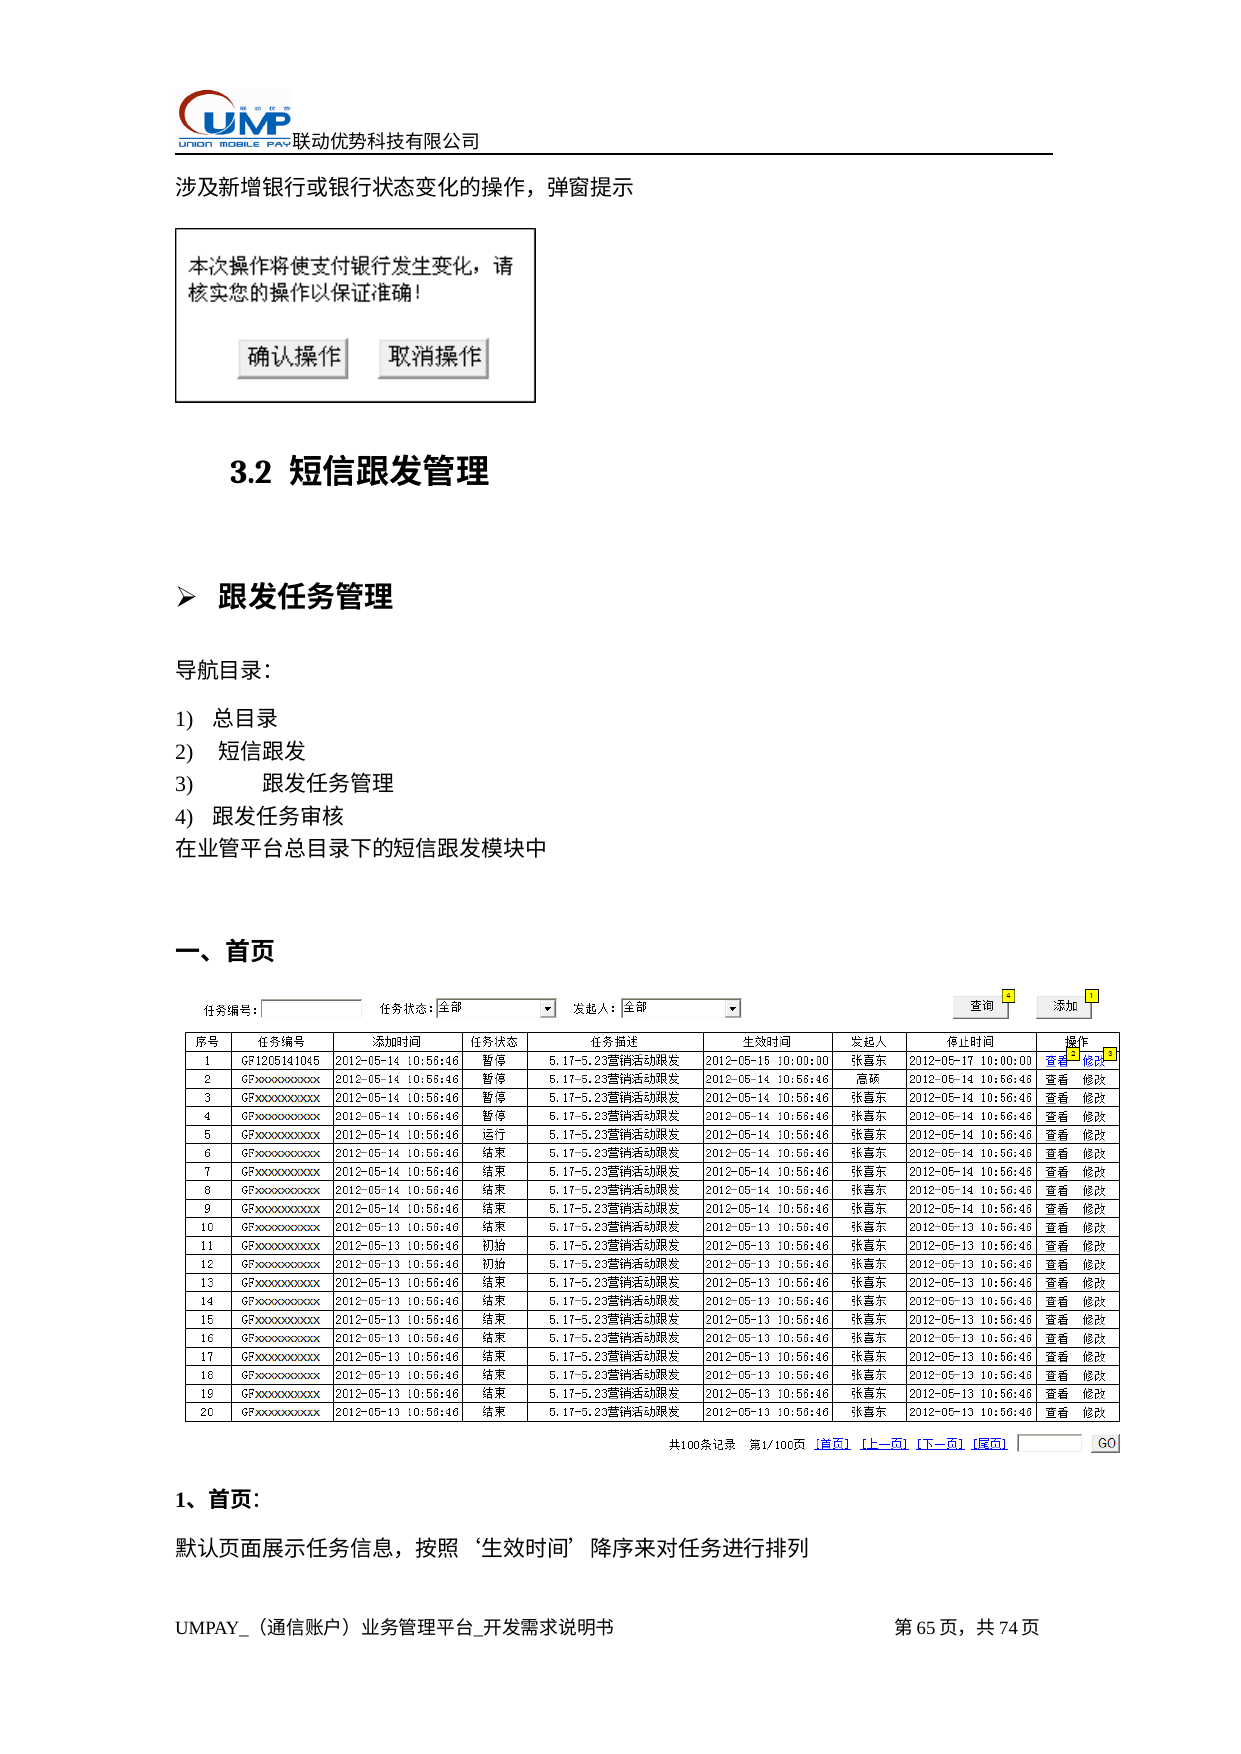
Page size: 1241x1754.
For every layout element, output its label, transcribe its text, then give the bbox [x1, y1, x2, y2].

subtitle 一、首页 [175, 917, 1053, 981]
list 短信跟发 [175, 733, 1053, 766]
list 跟发任务管理 [175, 766, 1053, 798]
picture [175, 228, 536, 403]
text 涉及新增银行或银行状态变化的操作，弹窗提示 [175, 170, 1053, 202]
list 总目录 [175, 701, 1053, 733]
subtitle 短信跟发管理 [230, 436, 1053, 501]
picture [175, 981, 1125, 1460]
picture [175, 88, 293, 148]
list 跟发任务审核 [175, 798, 1053, 831]
text 1、首页： [175, 1482, 1053, 1514]
text 导航目录： [175, 653, 1053, 685]
text 在业管平台总目录下的短信跟发模块中 [175, 831, 1053, 863]
text 默认页面展示任务信息，按照‘生效时间’降序来对任务进行排列 [175, 1530, 1053, 1563]
subtitle 跟发任务管理 [175, 563, 1053, 628]
